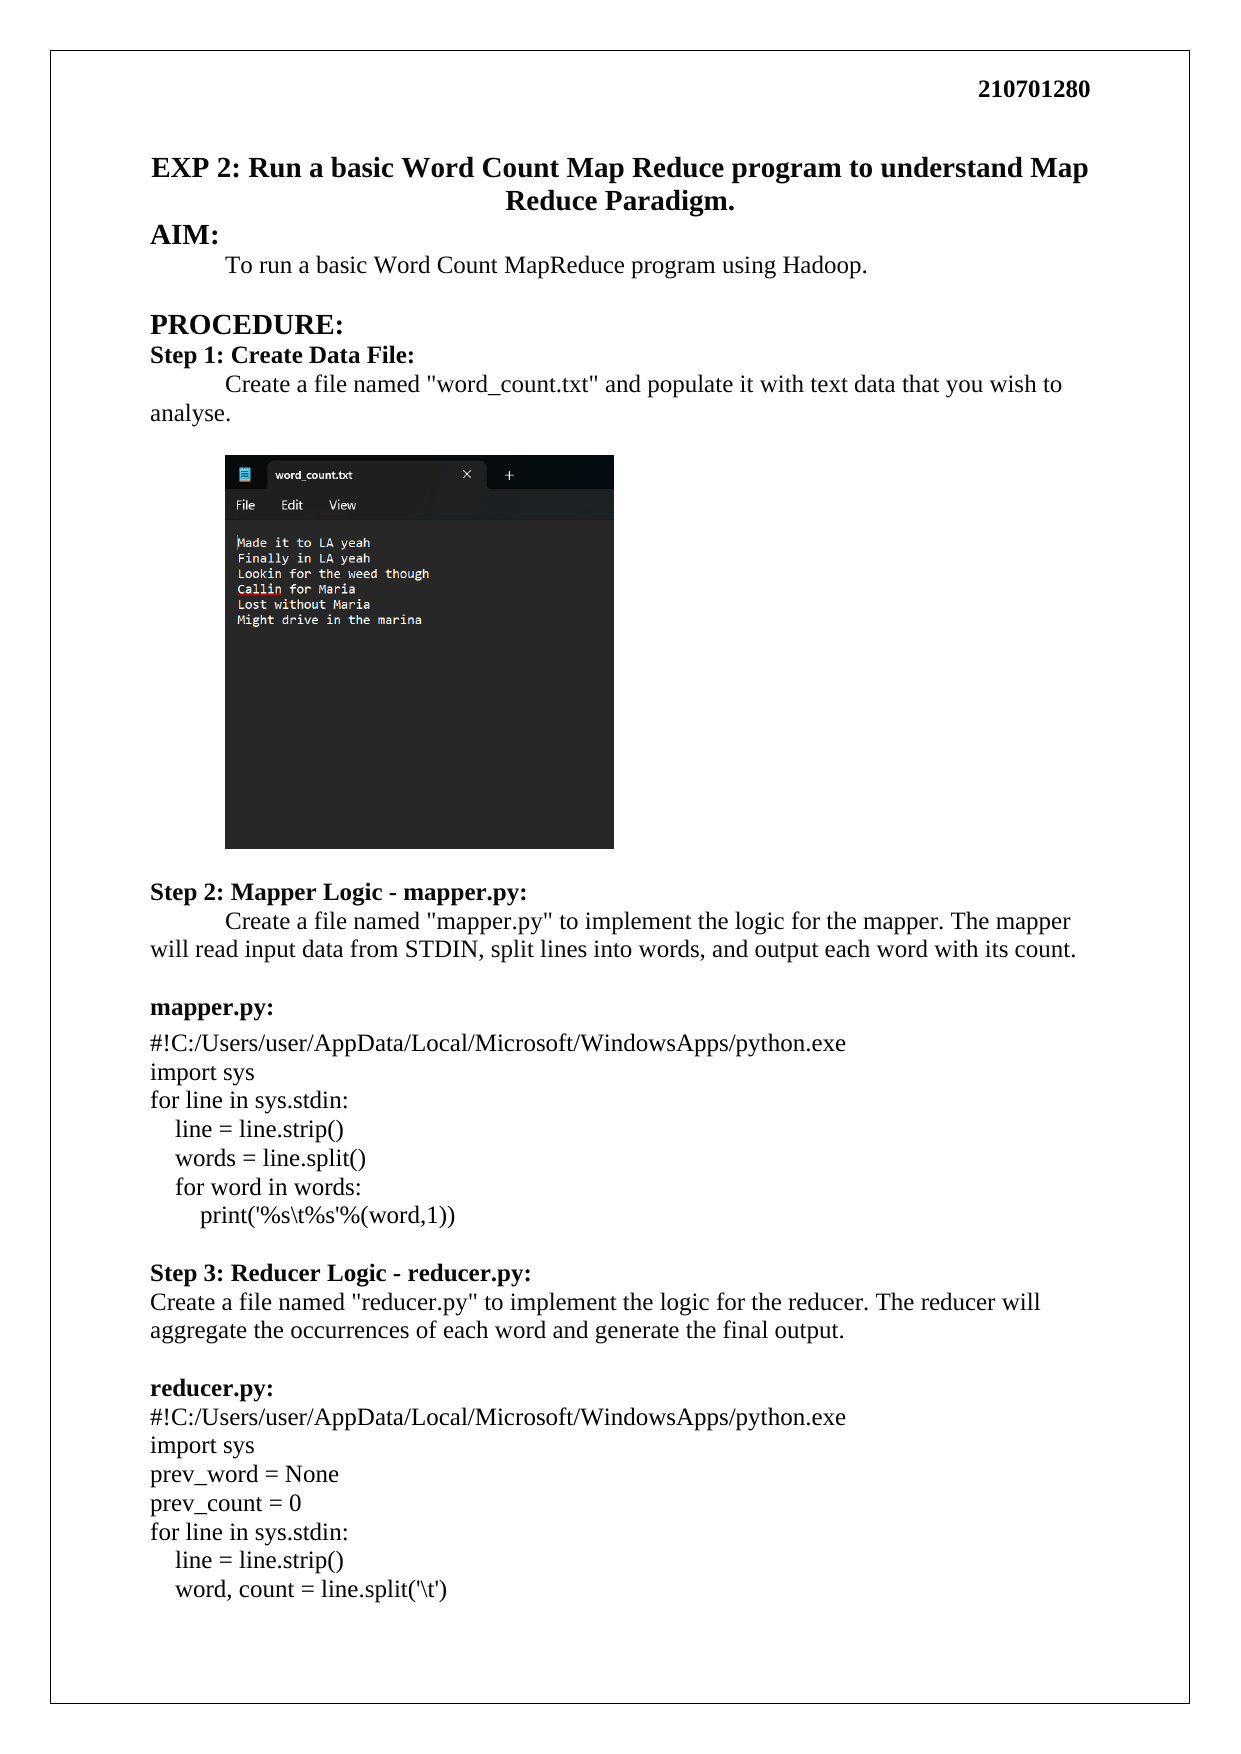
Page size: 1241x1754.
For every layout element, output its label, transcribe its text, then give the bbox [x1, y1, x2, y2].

text #!C:/Users/user/AppData/Local/Microsoft/WindowsApps/python.exe [150, 1402, 1090, 1431]
text line = line.strip() [150, 1546, 1090, 1574]
picture [225, 455, 614, 849]
text PROCEDURE: [150, 307, 1090, 341]
text EXP 2: Run a basic Word Count Map Reduce program to understand Map Reduce Paradigm. [150, 150, 1090, 217]
text for line in sys.stdin: [150, 1086, 1090, 1114]
text #!C:/Users/user/AppData/Local/Microsoft/WindowsApps/python.exe [150, 1028, 1090, 1057]
text Create a file named "word_count.txt" and populate it with text data that you wish to analyse. [150, 369, 1090, 427]
text prev_count = 0 [150, 1488, 1090, 1517]
text for word in words: [150, 1172, 1090, 1201]
text To run a basic Word Count MapReduce program using Hadoop. [150, 251, 1090, 279]
text Step 1: Create Data File: [150, 341, 1090, 369]
text for line in sys.stdin: [150, 1517, 1090, 1546]
text Step 3: Reducer Logic - reducer.py: [150, 1258, 1090, 1287]
text words = line.split() [150, 1143, 1090, 1172]
text import sys [150, 1057, 1090, 1086]
text import sys [150, 1431, 1090, 1459]
text Create a file named "reducer.py" to implement the logic for the reducer. The reducer will aggregate the occurrences of each word and generate the final output. [150, 1287, 1090, 1344]
text Step 2: Mapper Logic - mapper.py: [150, 877, 1090, 906]
text print('%s\t%s'%(word,1)) [150, 1201, 1090, 1229]
text mapper.py: [150, 992, 1090, 1021]
text Create a file named "mapper.py" to implement the logic for the mapper. The mapper will read input data from STDIN, split lines into words, and output each word with its count. [150, 906, 1090, 963]
text line = line.strip() [150, 1114, 1090, 1143]
text reducer.py: [150, 1373, 1090, 1402]
text word, count = line.split('\t') [150, 1574, 1090, 1603]
text prev_word = None [150, 1459, 1090, 1488]
text AIM: [150, 217, 1090, 251]
